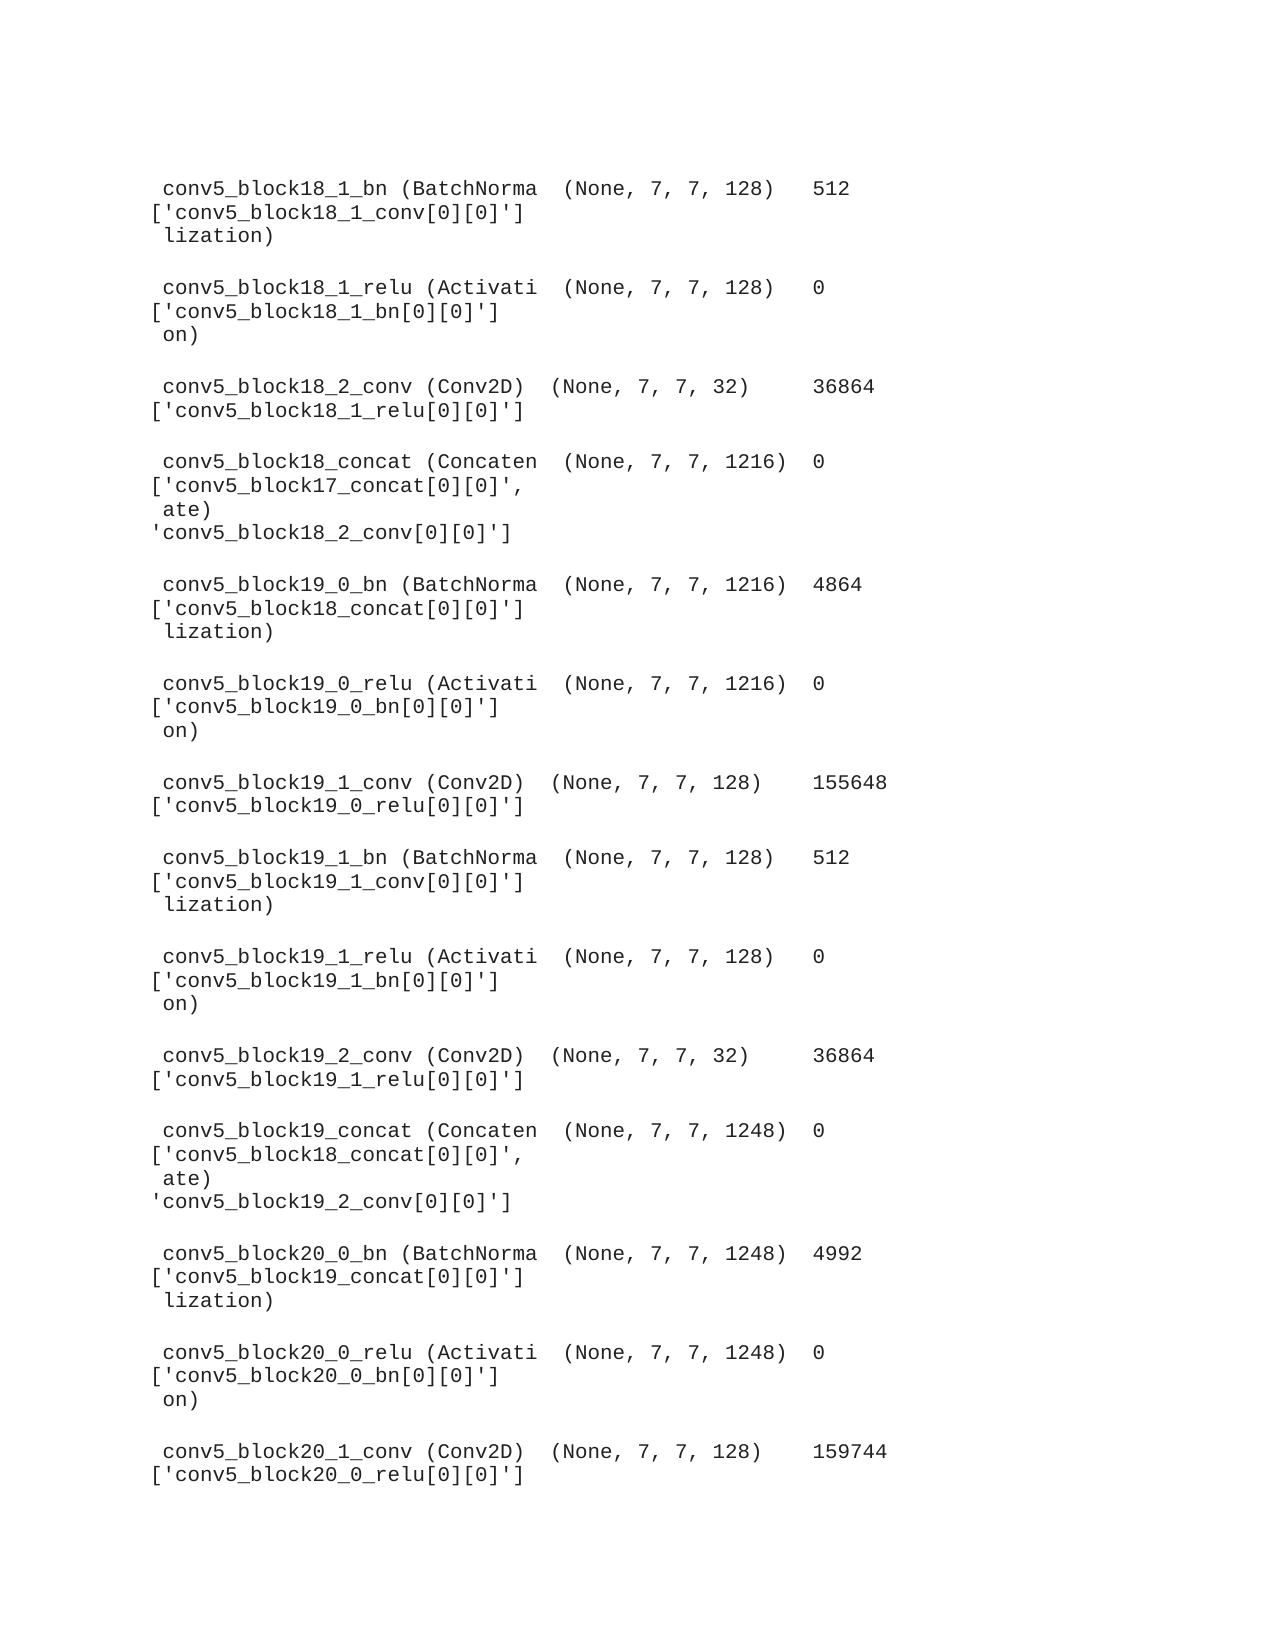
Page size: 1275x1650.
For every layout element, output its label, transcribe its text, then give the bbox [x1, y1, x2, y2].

text lization) [150, 225, 1125, 249]
text conv5_block19_1_relu (Activati (None, 7, 7, 128) 0 ['conv5_block19_1_bn[0][0]'] [150, 946, 1125, 993]
text conv5_block19_concat (Concaten (None, 7, 7, 1248) 0 ['conv5_block18_concat[0][0]', [150, 1120, 1125, 1168]
text conv5_block20_0_bn (BatchNorma (None, 7, 7, 1248) 4992 ['conv5_block19_concat[0][0]'] [150, 1243, 1125, 1290]
text conv5_block20_1_conv (Conv2D) (None, 7, 7, 128) 159744 ['conv5_block20_0_relu[0][0]'] [150, 1441, 1125, 1488]
text ate) 'conv5_block19_2_conv[0][0]'] [150, 1168, 1125, 1215]
text lization) [150, 894, 1125, 918]
text conv5_block19_1_bn (BatchNorma (None, 7, 7, 128) 512 ['conv5_block19_1_conv[0][0]'] [150, 847, 1125, 894]
text conv5_block18_1_bn (BatchNorma (None, 7, 7, 128) 512 ['conv5_block18_1_conv[0][0]'] [150, 178, 1125, 225]
text conv5_block18_1_relu (Activati (None, 7, 7, 128) 0 ['conv5_block18_1_bn[0][0]'] [150, 277, 1125, 324]
text conv5_block20_0_relu (Activati (None, 7, 7, 1248) 0 ['conv5_block20_0_bn[0][0]'] [150, 1342, 1125, 1389]
text conv5_block19_2_conv (Conv2D) (None, 7, 7, 32) 36864 ['conv5_block19_1_relu[0][0]'] [150, 1045, 1125, 1092]
text lization) [150, 1290, 1125, 1314]
text conv5_block18_2_conv (Conv2D) (None, 7, 7, 32) 36864 ['conv5_block18_1_relu[0][0]'] [150, 376, 1125, 423]
text on) [150, 993, 1125, 1017]
text conv5_block19_0_bn (BatchNorma (None, 7, 7, 1216) 4864 ['conv5_block18_concat[0][0]'] [150, 574, 1125, 621]
text lization) [150, 621, 1125, 645]
text on) [150, 1389, 1125, 1413]
text on) [150, 720, 1125, 744]
text conv5_block19_0_relu (Activati (None, 7, 7, 1216) 0 ['conv5_block19_0_bn[0][0]'] [150, 673, 1125, 720]
text ate) 'conv5_block18_2_conv[0][0]'] [150, 498, 1125, 546]
text on) [150, 324, 1125, 348]
text conv5_block18_concat (Concaten (None, 7, 7, 1216) 0 ['conv5_block17_concat[0][0]', [150, 451, 1125, 498]
text conv5_block19_1_conv (Conv2D) (None, 7, 7, 128) 155648 ['conv5_block19_0_relu[0][0]'] [150, 772, 1125, 819]
